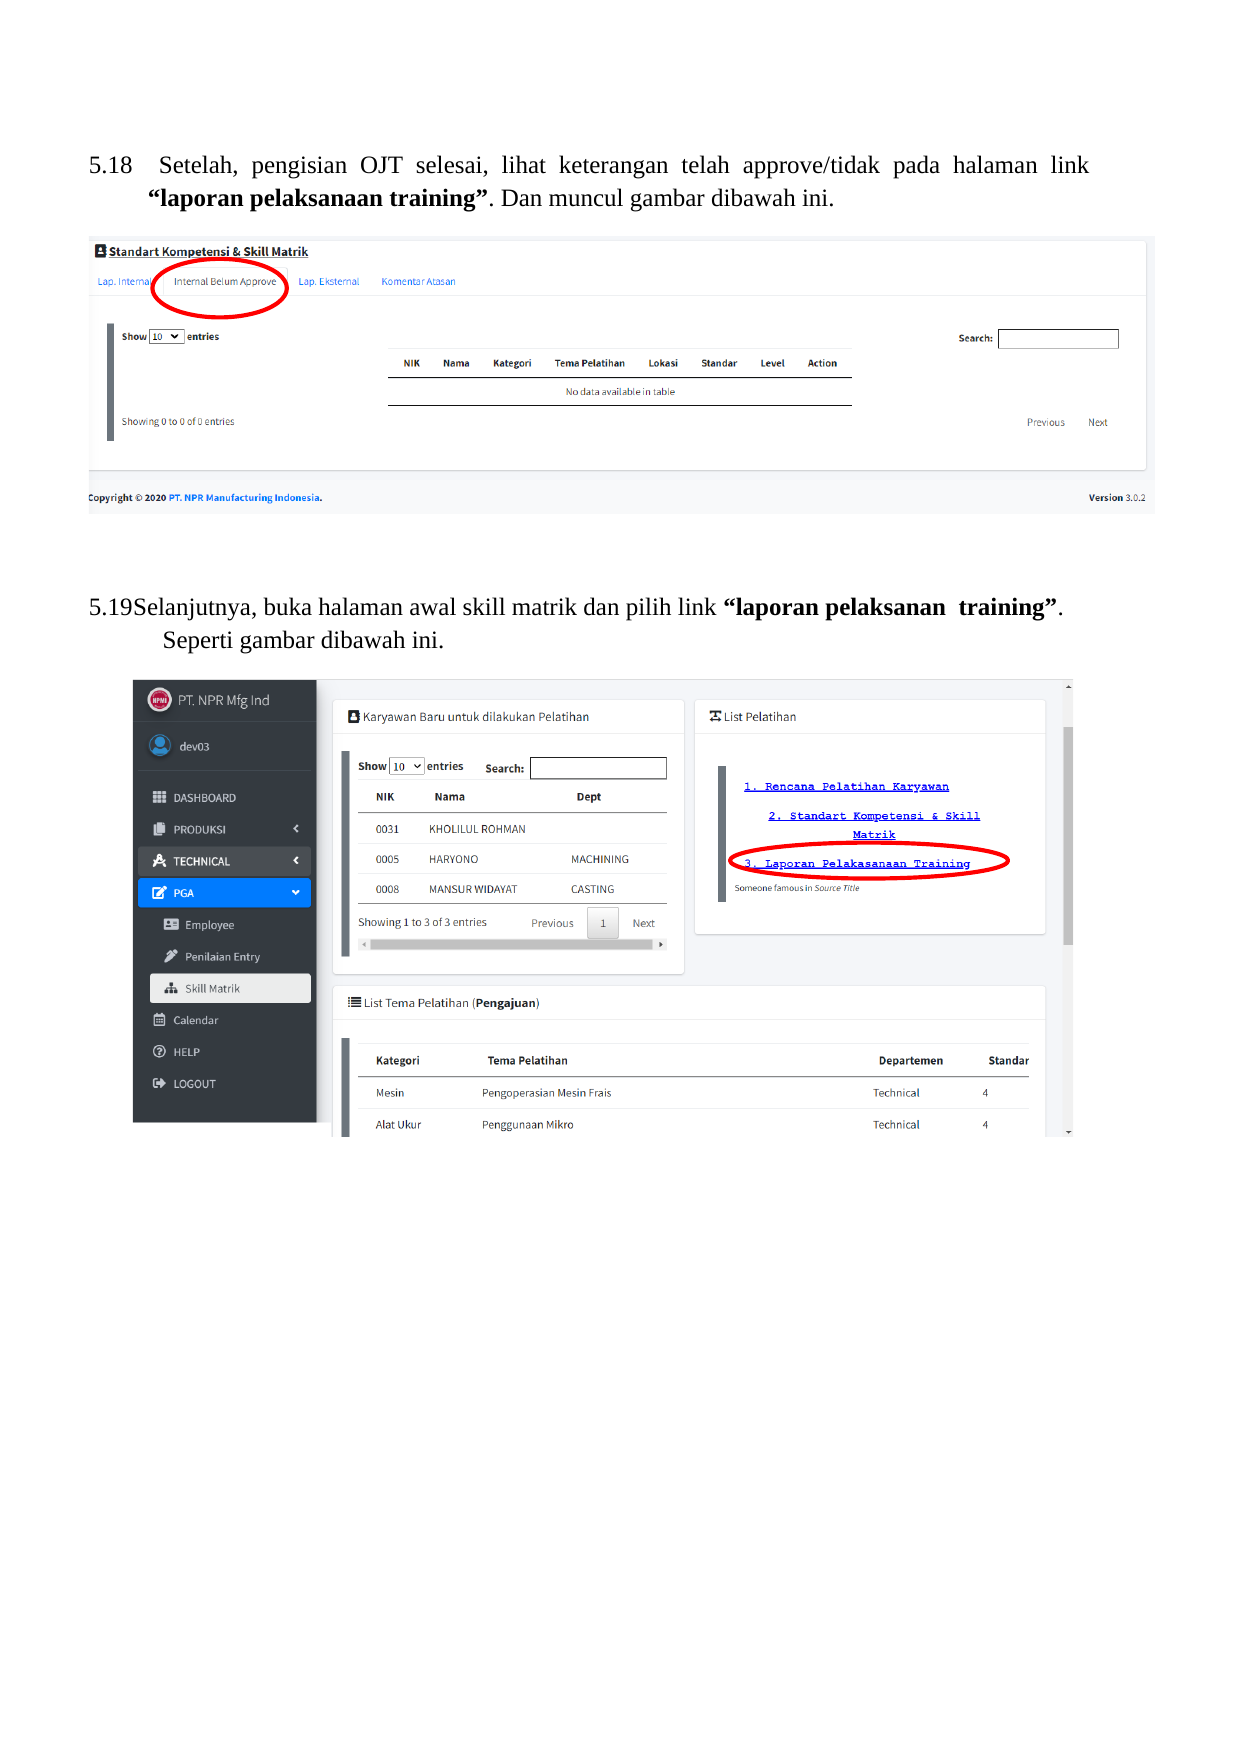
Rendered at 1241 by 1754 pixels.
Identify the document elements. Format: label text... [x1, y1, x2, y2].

list Selanjutnya, buka halaman awal skill matrik dan pilih link “laporan pelaksanan training”. Seperti gambar dibawah ini. [88, 592, 1090, 654]
list Setelah, pengisian OJT selesai, lihat keterangan telah approve/tidak pada halaman link “laporan pelaksanaan training”. Dan muncul gambar dibawah ini. [88, 150, 1090, 212]
picture [88, 236, 1155, 514]
picture [132, 679, 1074, 1137]
